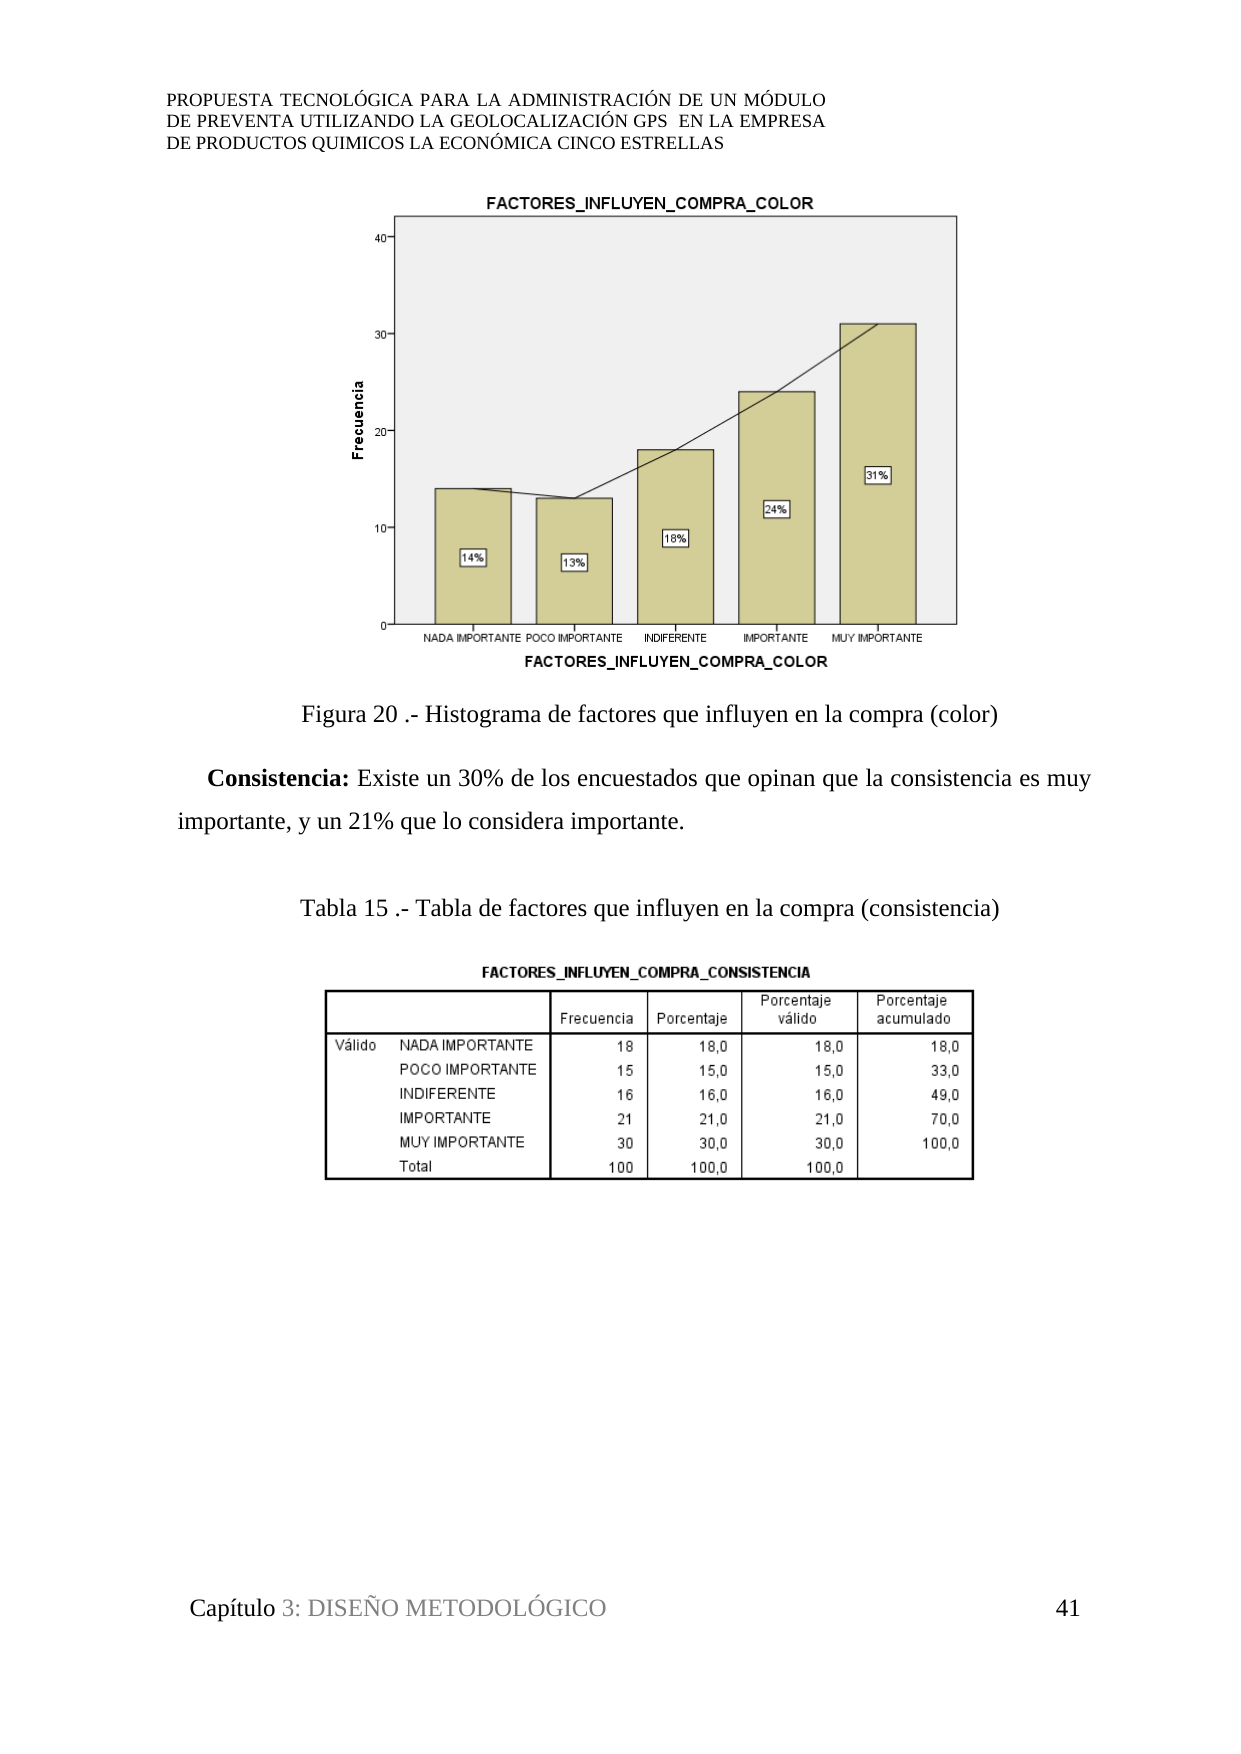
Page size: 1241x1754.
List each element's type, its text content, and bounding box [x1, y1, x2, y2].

text Tabla 15 .- Tabla de factores que influyen en la compra (consistencia) [177, 893, 1092, 921]
text Figura 20 .- Histograma de factores que influyen en la compra (color) [177, 699, 1092, 728]
picture [320, 956, 979, 1185]
text Consistencia: Existe un 30% de los encuestados que opinan que la consistencia es muy importante, y un 21% que lo considera importante. [177, 763, 1092, 835]
picture [334, 179, 965, 685]
